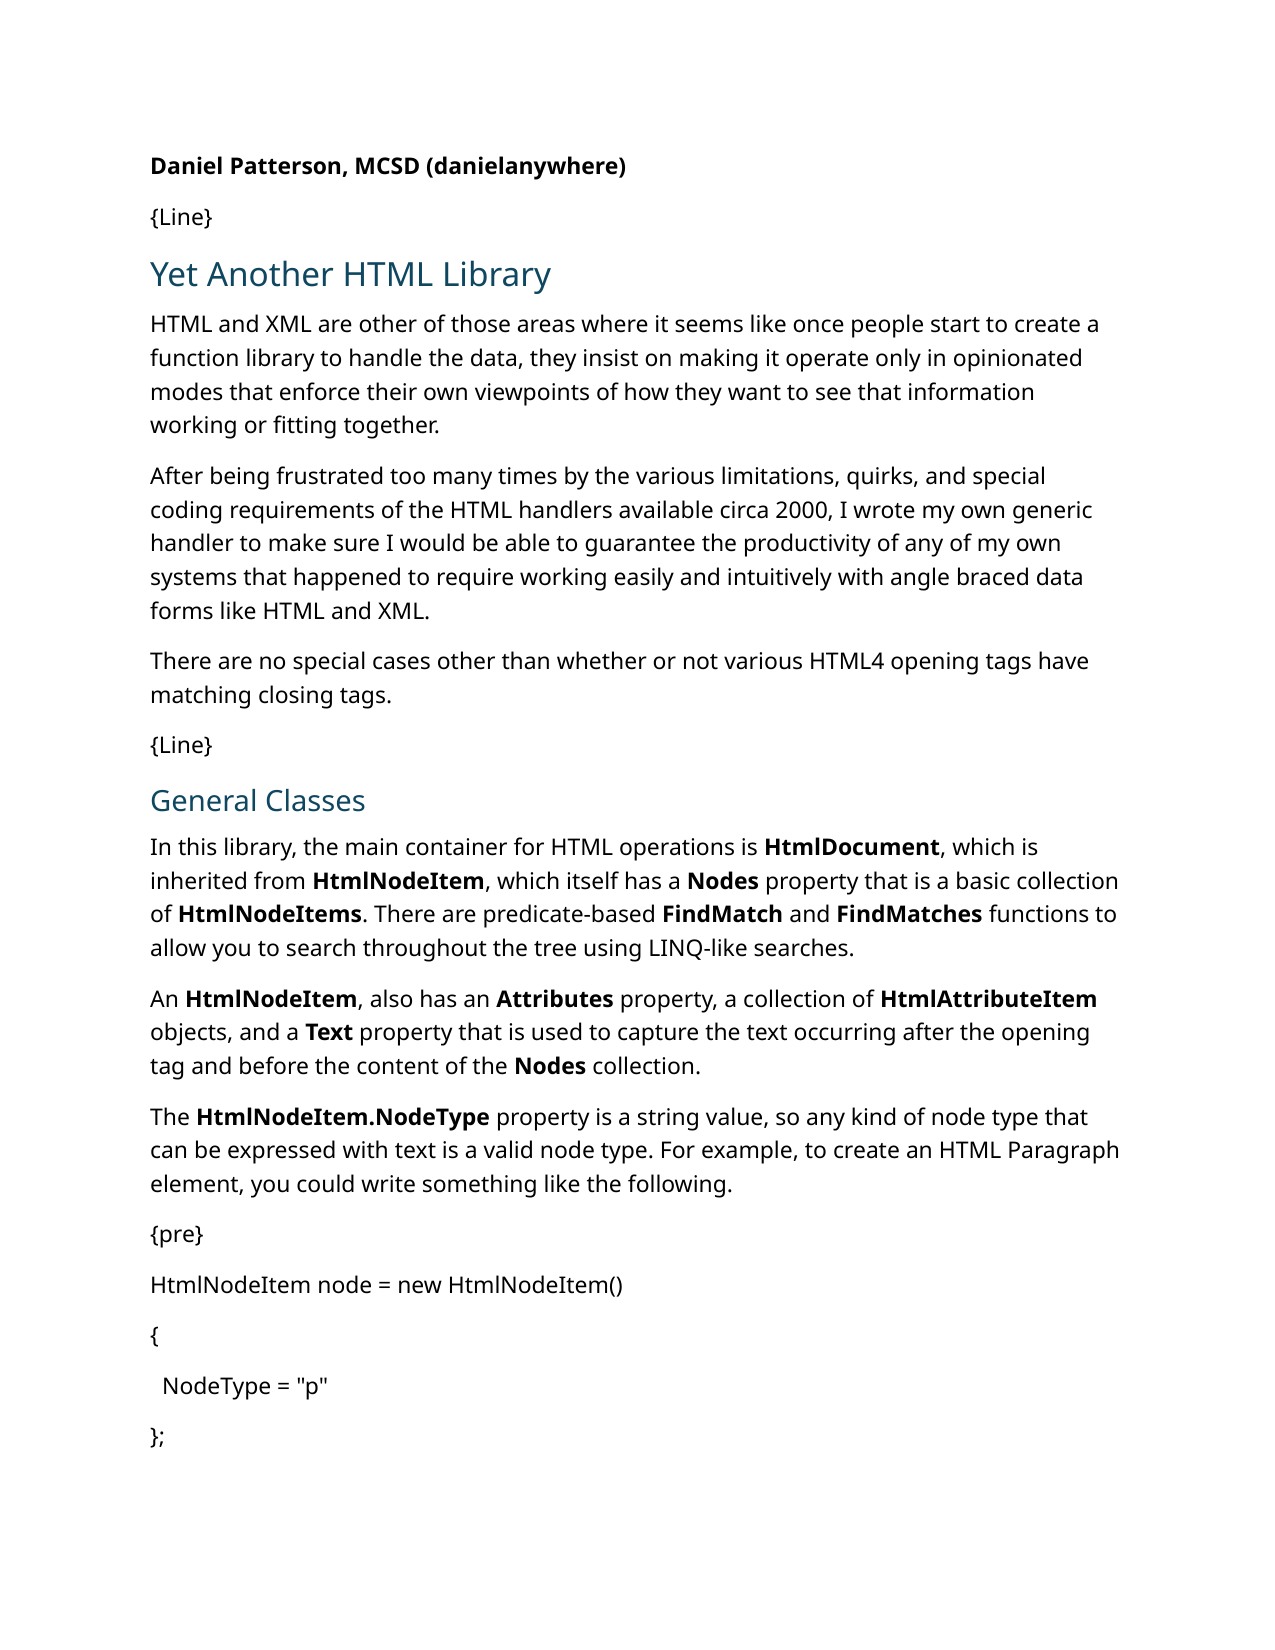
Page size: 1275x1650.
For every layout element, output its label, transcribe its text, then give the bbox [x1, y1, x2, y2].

text Daniel Patterson, MCSD (danielanywhere) [150, 150, 1125, 181]
text HtmlNodeItem node = new HtmlNodeItem() [150, 1269, 1125, 1300]
text In this library, the main container for HTML operations is HtmlDocument, which is inherited from HtmlNodeItem, which itself has a Nodes property that is a basic collection of HtmlNodeItems. There are predicate-based FindMatch and FindMatches functions to allow you to search throughout the tree using LINQ-like searches. [150, 831, 1125, 963]
text { [150, 1319, 1125, 1351]
text {Line} [150, 200, 1125, 232]
text After being frustrated too many times by the various limitations, quirks, and special coding requirements of the HTML handlers available circa 2000, I wrote my own generic handler to make sure I would be able to guarantee the productivity of any of my own systems that happened to require working easily and intuitively with angle braced data forms like HTML and XML. [150, 460, 1125, 626]
text }; [150, 1420, 1125, 1451]
text {Line} [150, 729, 1125, 761]
text An HtmlNodeItem, also has an Attributes property, a collection of HtmlAttributeItem objects, and a Text property that is used to capture the text occurring after the opening tag and before the content of the Nodes collection. [150, 983, 1125, 1081]
subtitle General Classes [150, 780, 1125, 819]
subtitle Yet Another HTML Library [150, 251, 1125, 296]
text NodeType = "p" [150, 1370, 1125, 1401]
text There are no special cases other than whether or not various HTML4 opening tags have matching closing tags. [150, 645, 1125, 710]
text The HtmlNodeItem.NodeType property is a string value, so any kind of node type that can be expressed with text is a valid node type. For example, to create an HTML Paragraph element, you could write something like the following. [150, 1101, 1125, 1199]
text {pre} [150, 1218, 1125, 1250]
text HTML and XML are other of those areas where it seems like once people start to create a function library to handle the data, they insist on making it operate only in opinionated modes that enforce their own viewpoints of how they want to see that information working or fitting together. [150, 308, 1125, 441]
